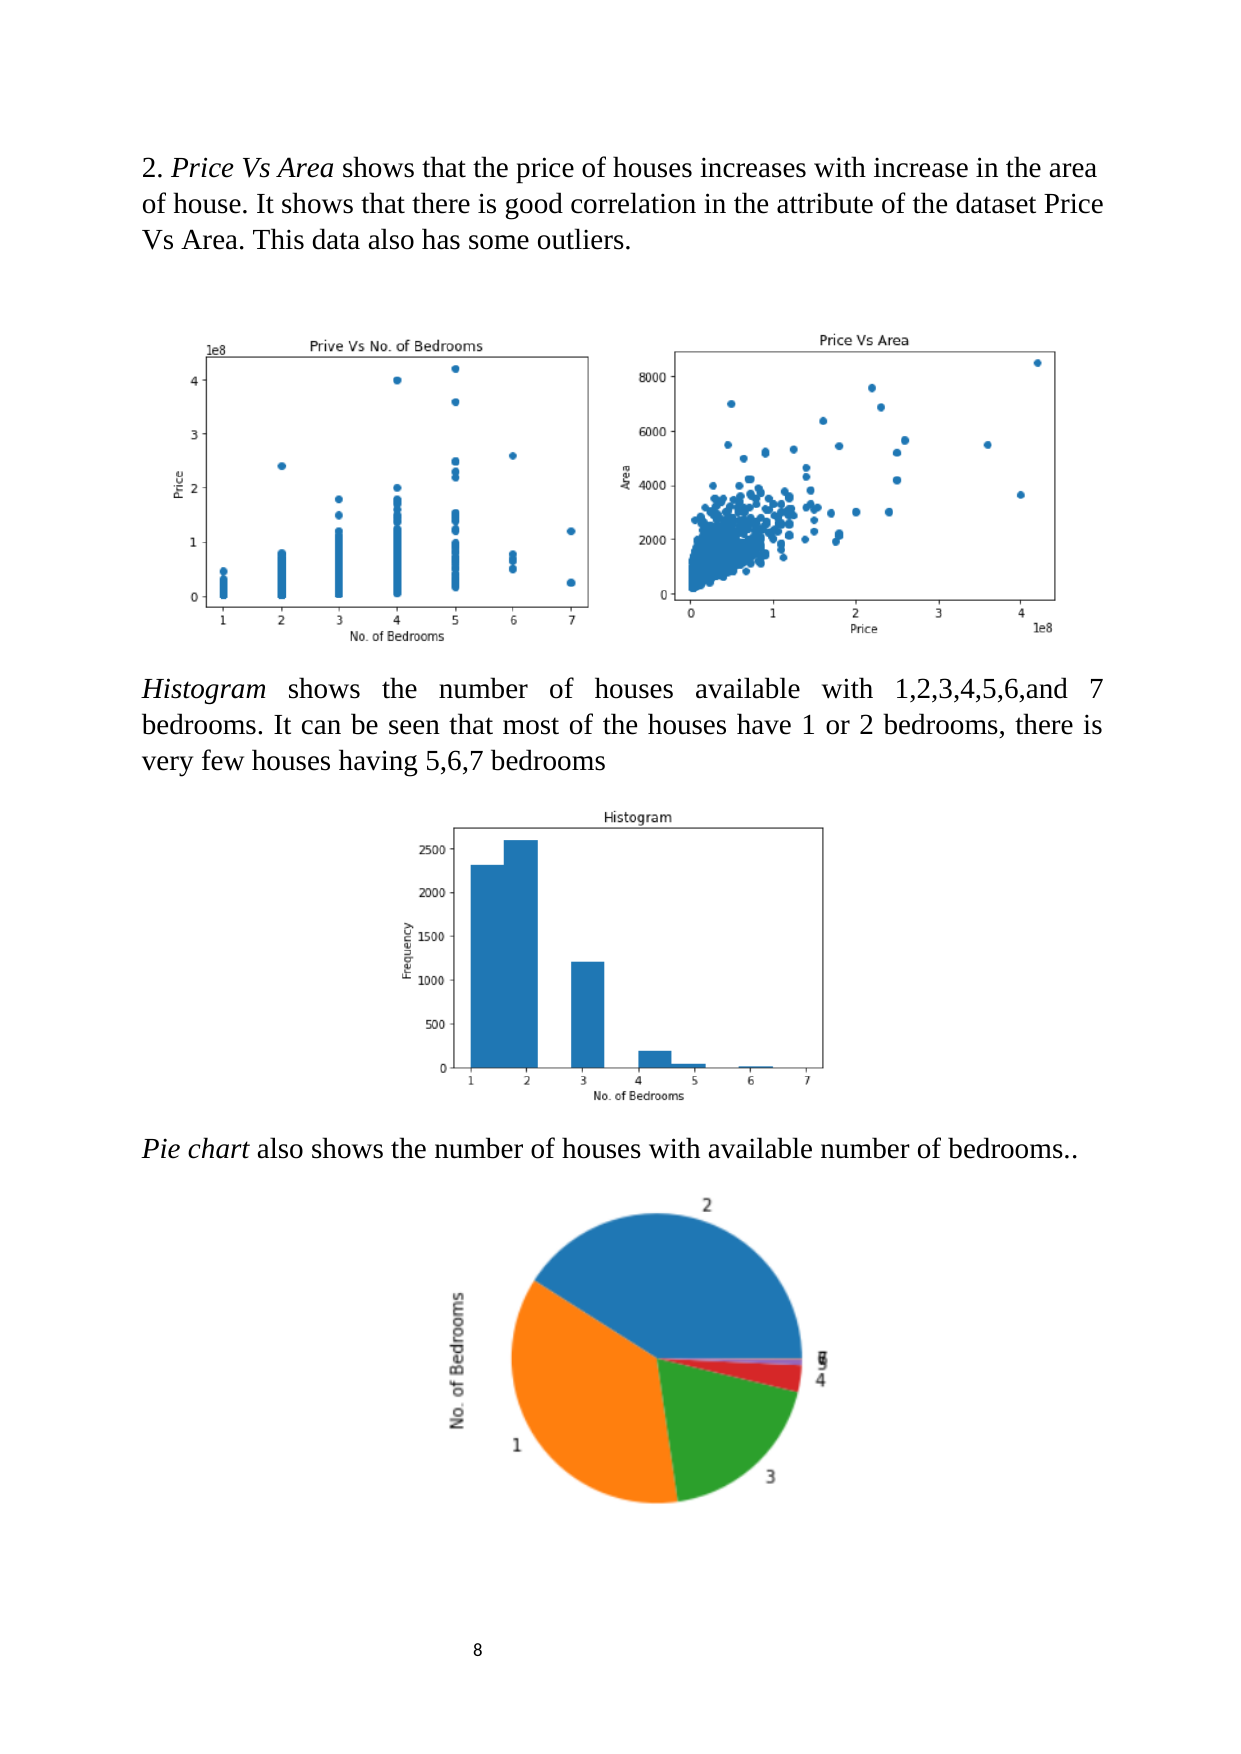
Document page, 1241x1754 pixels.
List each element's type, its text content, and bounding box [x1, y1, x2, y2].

picture [157, 322, 1088, 653]
picture [388, 796, 858, 1113]
list Price Vs Area shows that the price of houses increases with increase in the area of house. It shows that there is good correlation in the attribute of the dataset Price Vs Area. This data also has some outliers. [142, 150, 1104, 256]
list Histogram shows the number of houses available with 1,2,3,4,5,6,and 7 bedrooms. It can be seen that most of the houses have 1 or 2 bedrooms, there is very few houses having 5,6,7 bedrooms [142, 671, 1104, 777]
picture [396, 1184, 849, 1521]
list Pie chart also shows the number of houses with available number of bedrooms.. [142, 1131, 1104, 1165]
